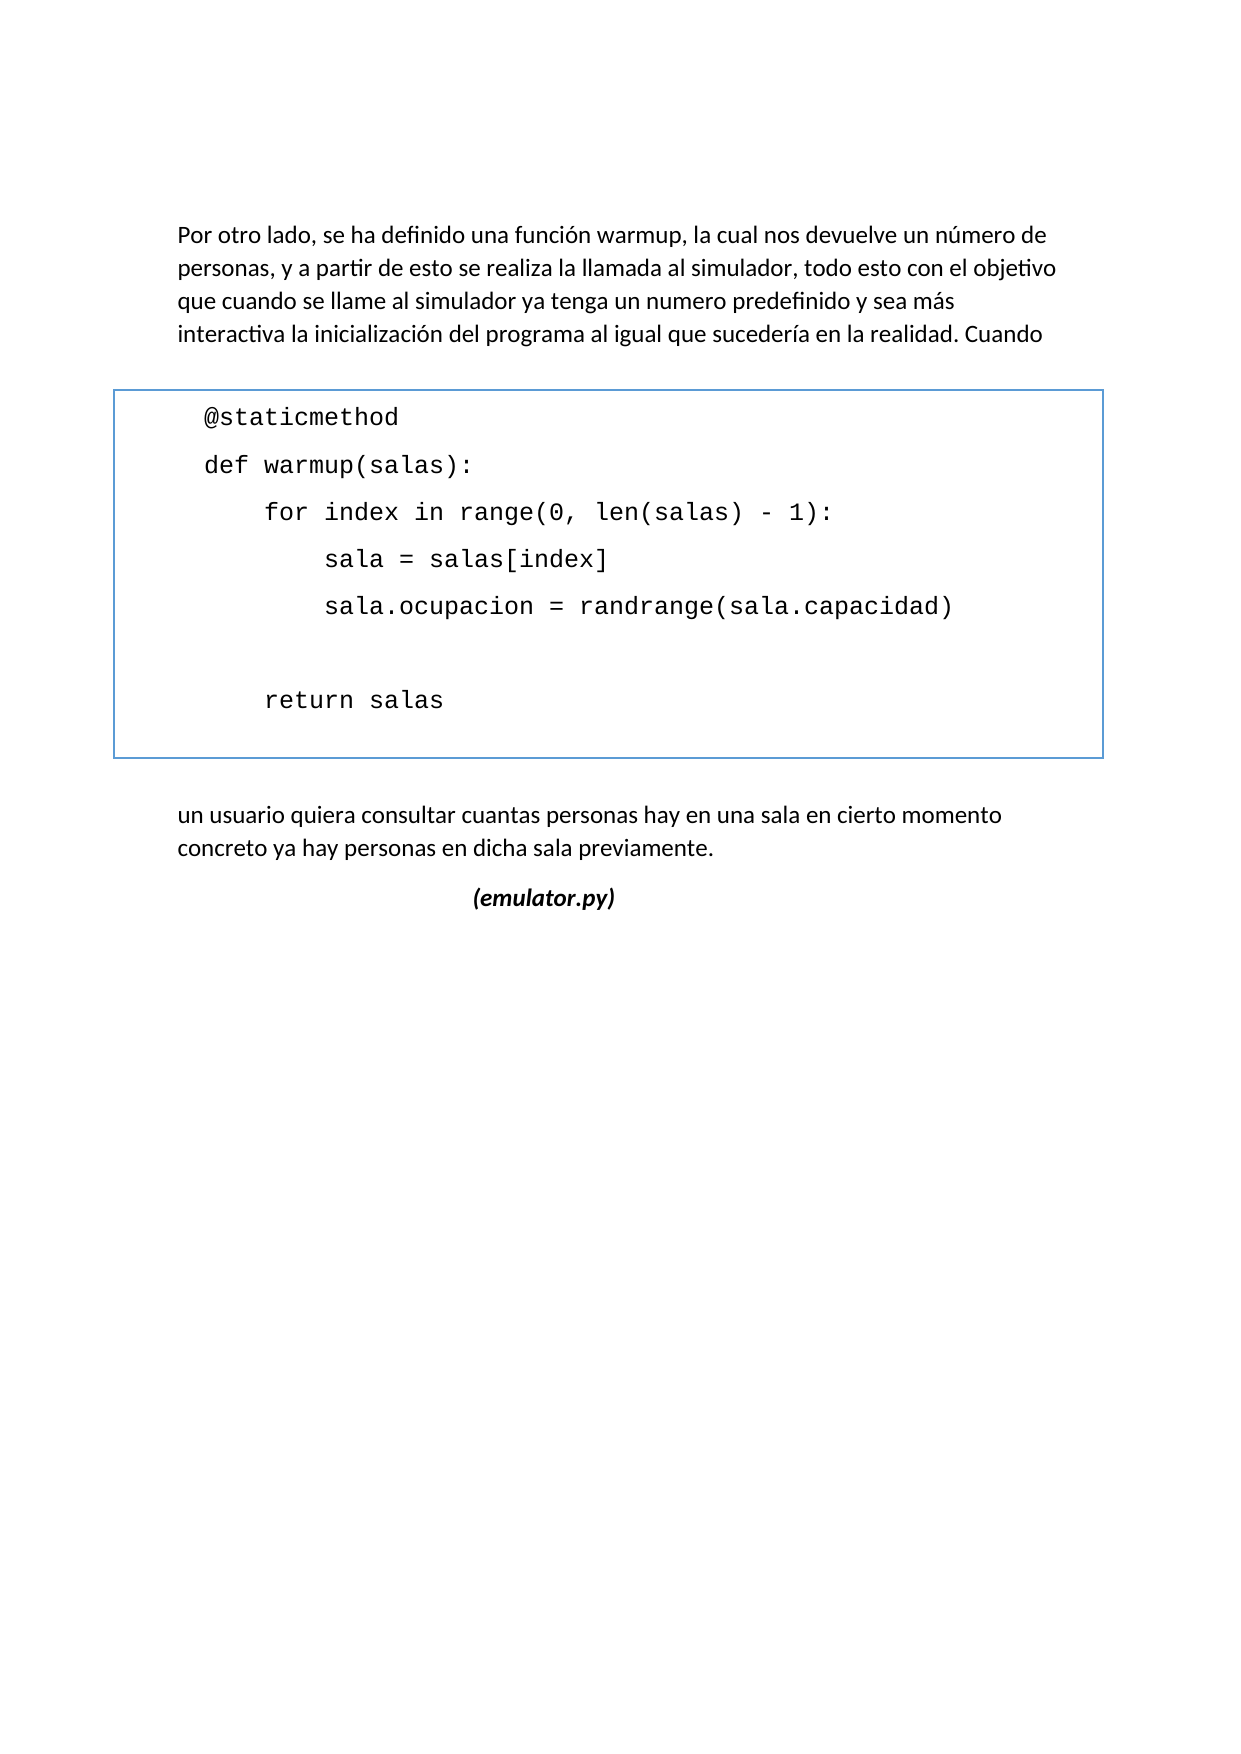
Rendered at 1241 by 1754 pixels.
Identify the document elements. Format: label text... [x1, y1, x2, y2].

text Por otro lado, se ha definido una función warmup, la cual nos devuelve un número de personas, y a partir de esto se realiza la llamada al simulador, todo esto con el objetivo que cuando se llame al simulador ya tenga un numero predefinido y sea más interactiva la inicialización del programa al igual que sucedería en la realidad. Cuando un usuario quiera consultar cuantas personas hay en una sala en cierto momento concreto ya hay personas en dicha sala previamente. [177, 759, 1063, 863]
text (emulator.py) [398, 882, 1063, 913]
text Por otro lado, se ha definido una función warmup, la cual nos devuelve un número de personas, y a partir de esto se realiza la llamada al simulador, todo esto con el objetivo que cuando se llame al simulador ya tenga un numero predefinido y sea más interactiva la inicialización del programa al igual que sucedería en la realidad. Cuando un usuario quiera consultar cuantas personas hay en una sala en cierto momento concreto ya hay personas en dicha sala previamente. [177, 219, 1063, 389]
